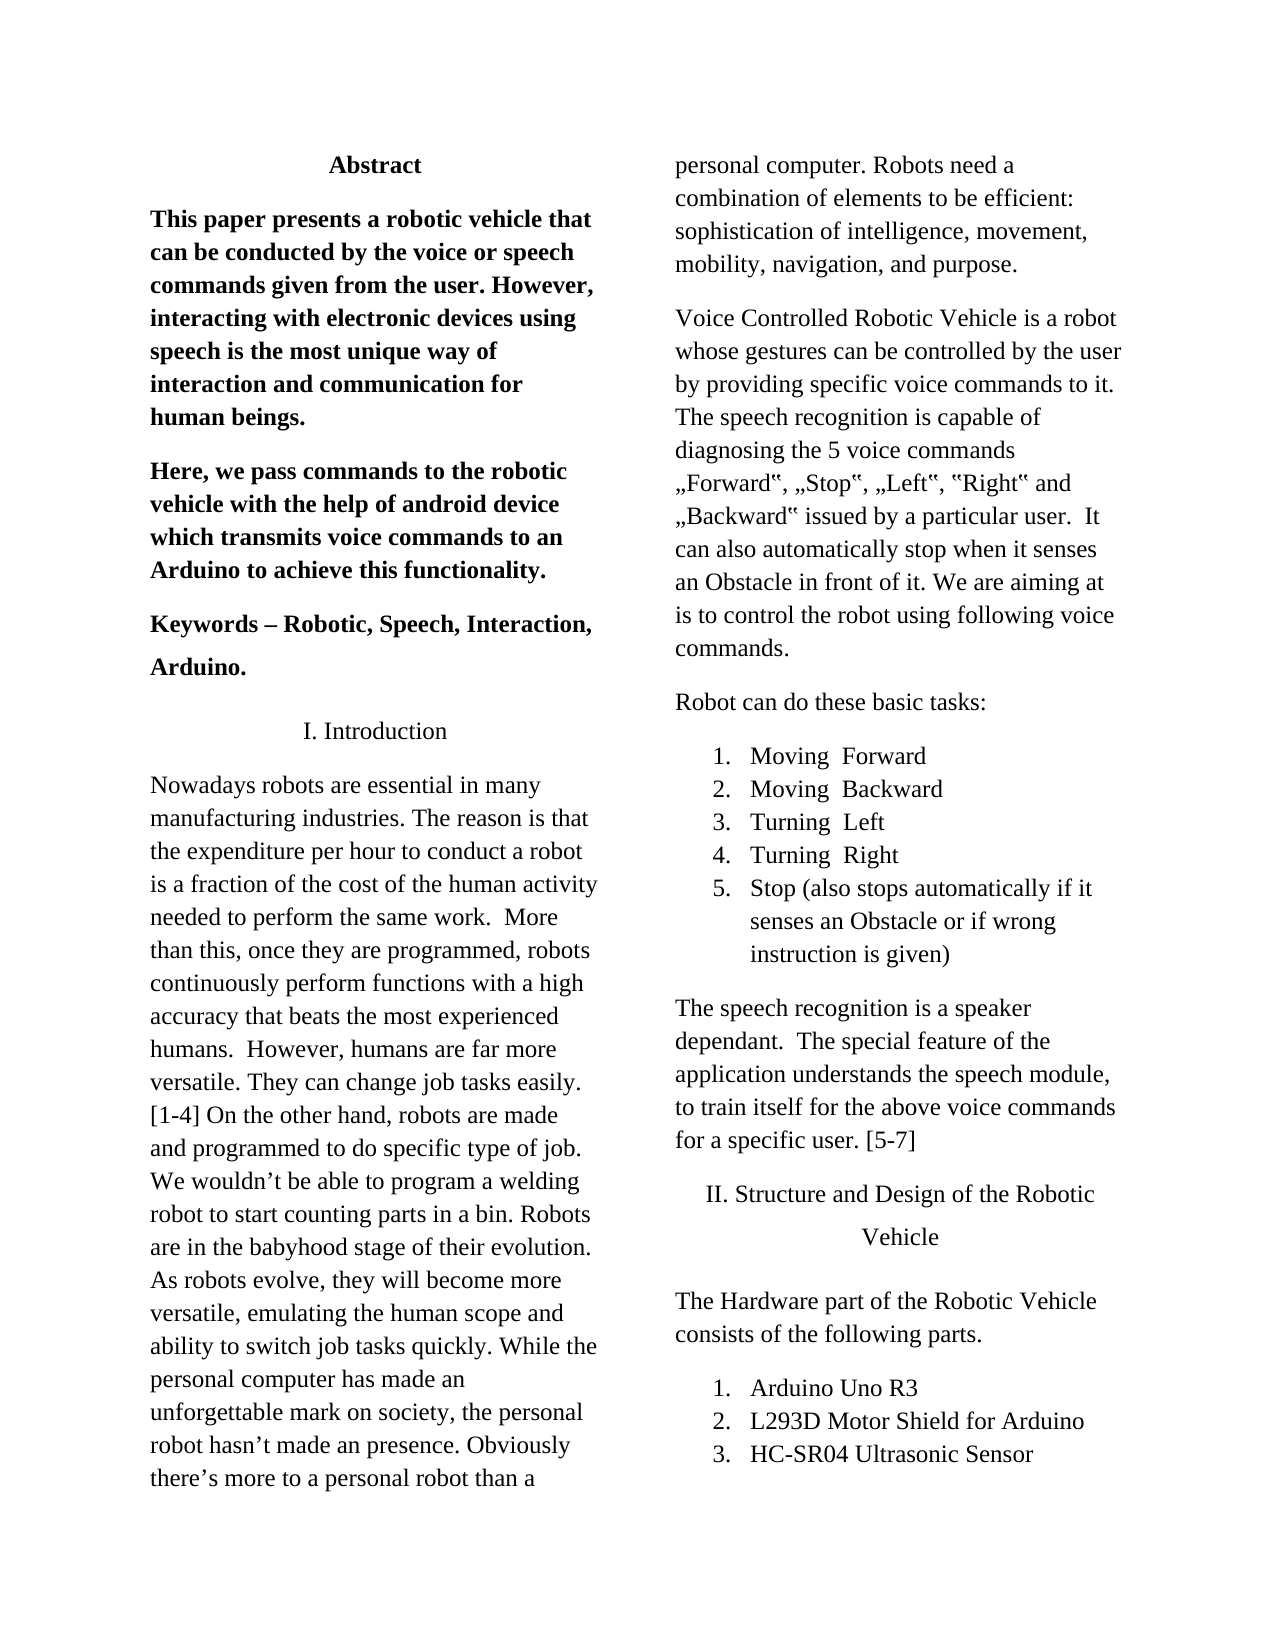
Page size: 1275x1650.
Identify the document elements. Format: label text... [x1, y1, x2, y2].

list Arduino Uno R3 [712, 1373, 1125, 1401]
text Voice Controlled Robotic Vehicle is a robot whose gestures can be controlled by the user by providing specific voice commands to it. The speech recognition is capable of diagnosing the 5 voice commands „Forward‟, „Stop‟, „Left‟, ‟Right‟ and „Backward‟ issued by a particular user. It can also automatically stop when it senses an Obstacle in front of it. We are aiming at is to control the robot using following voice commands. [675, 303, 1125, 662]
text Nowadays robots are essential in many manufacturing industries. The reason is that the expenditure per hour to conduct a robot is a fraction of the cost of the human activity needed to perform the same work. More than this, once they are programmed, robots continuously perform functions with a high accuracy that beats the most experienced humans. However, humans are far more versatile. They can change job tasks easily.[1-4] On the other hand, robots are made and programmed to do specific type of job. We wouldn’t be able to program a welding robot to start counting parts in a bin. Robots are in the babyhood stage of their evolution. As robots evolve, they will become more versatile, emulating the human scope and ability to switch job tasks quickly. While the personal computer has made an unforgettable mark on society, the personal robot hasn’t made an presence. Obviously there’s more to a personal robot than a personal computer. Robots need a combination of elements to be efficient: sophistication of intelligence, movement, mobility, navigation, and purpose. [150, 770, 600, 1492]
list Moving Forward [712, 741, 1125, 769]
list Turning Left [712, 807, 1125, 836]
text Keywords – Robotic, Speech, Interaction, Arduino. [150, 609, 600, 681]
list L293D Motor Shield for Arduino [712, 1406, 1125, 1434]
text The Hardware part of the Robotic Vehicle consists of the following parts. [675, 1286, 1125, 1348]
list Turning Right [712, 840, 1125, 869]
text The speech recognition is a speaker dependant. The special feature of the application understands the speech module, to train itself for the above voice commands for a specific user. [5-7] [675, 993, 1125, 1154]
list HC-SR04 Ultrasonic Sensor [712, 1439, 1125, 1467]
text Abstract [150, 150, 600, 179]
text II. Structure and Design of the Robotic Vehicle [675, 1179, 1125, 1251]
text This paper presents a robotic vehicle that can be conducted by the voice or speech commands given from the user. However, interacting with electronic devices using speech is the most unique way of interaction and communication for human beings. [150, 204, 600, 431]
list Stop (also stops automatically if it senses an Obstacle or if wrong instruction is given) [712, 873, 1125, 968]
text Here, we pass commands to the robotic vehicle with the help of android device which transmits voice commands to an Arduino to achieve this functionality. [150, 456, 600, 584]
list Moving Backward [712, 774, 1125, 803]
text I. Introduction [150, 716, 600, 744]
text Robot can do these basic tasks: [675, 687, 1125, 716]
